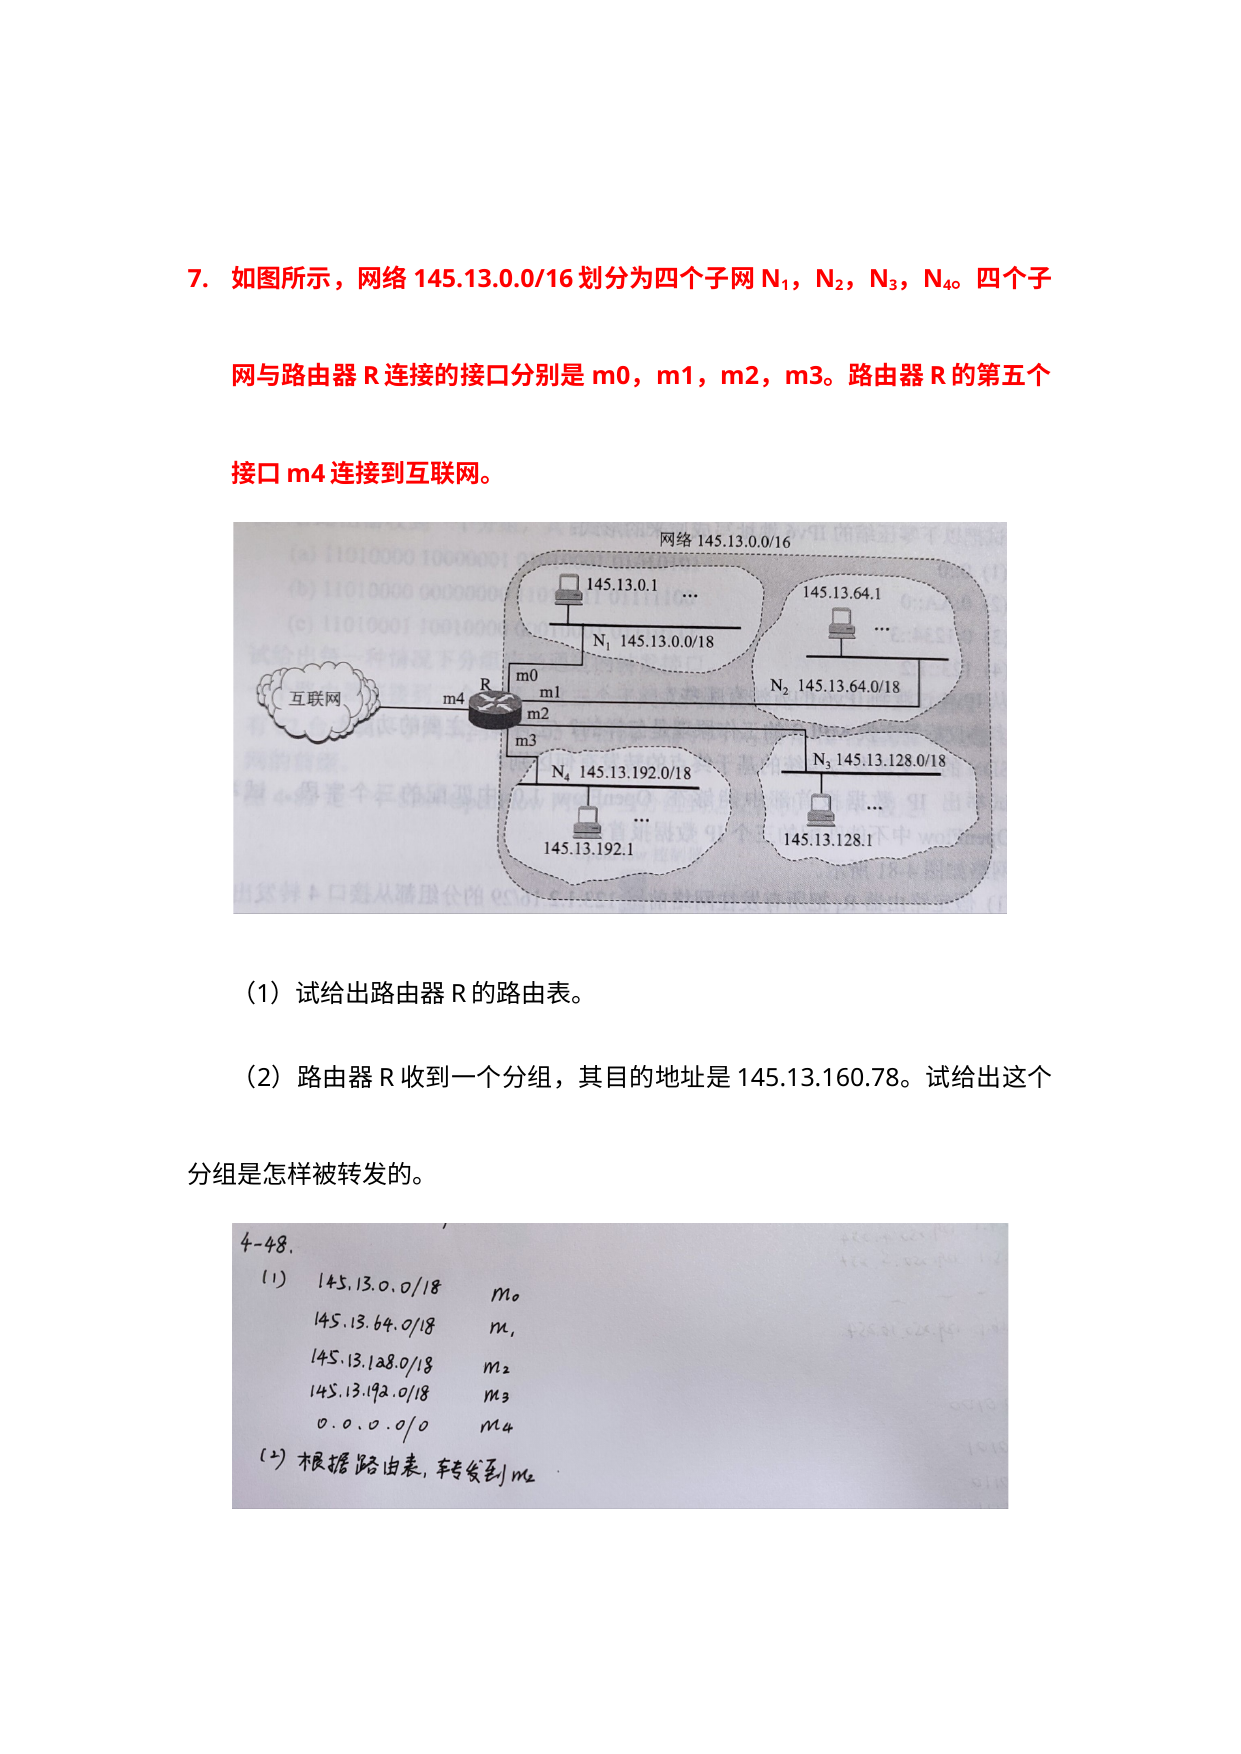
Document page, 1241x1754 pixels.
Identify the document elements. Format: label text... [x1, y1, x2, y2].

text （1）试给出路由器R的路由表。 [187, 959, 1053, 1024]
picture [232, 1223, 1009, 1509]
list 如图所示，网络145.13.0.0/16划分为四个子网N1，N2，N3，N4。四个子网与路由器R连接的接口分别是m0，m1，m2，m3。路由器R的第五个接口m4连接到互联网。 [187, 244, 1053, 504]
picture [233, 522, 1007, 914]
text （2）路由器R收到一个分组，其目的地址是145.13.160.78。试给出这个分组是怎样被转发的。 [187, 1043, 1053, 1205]
